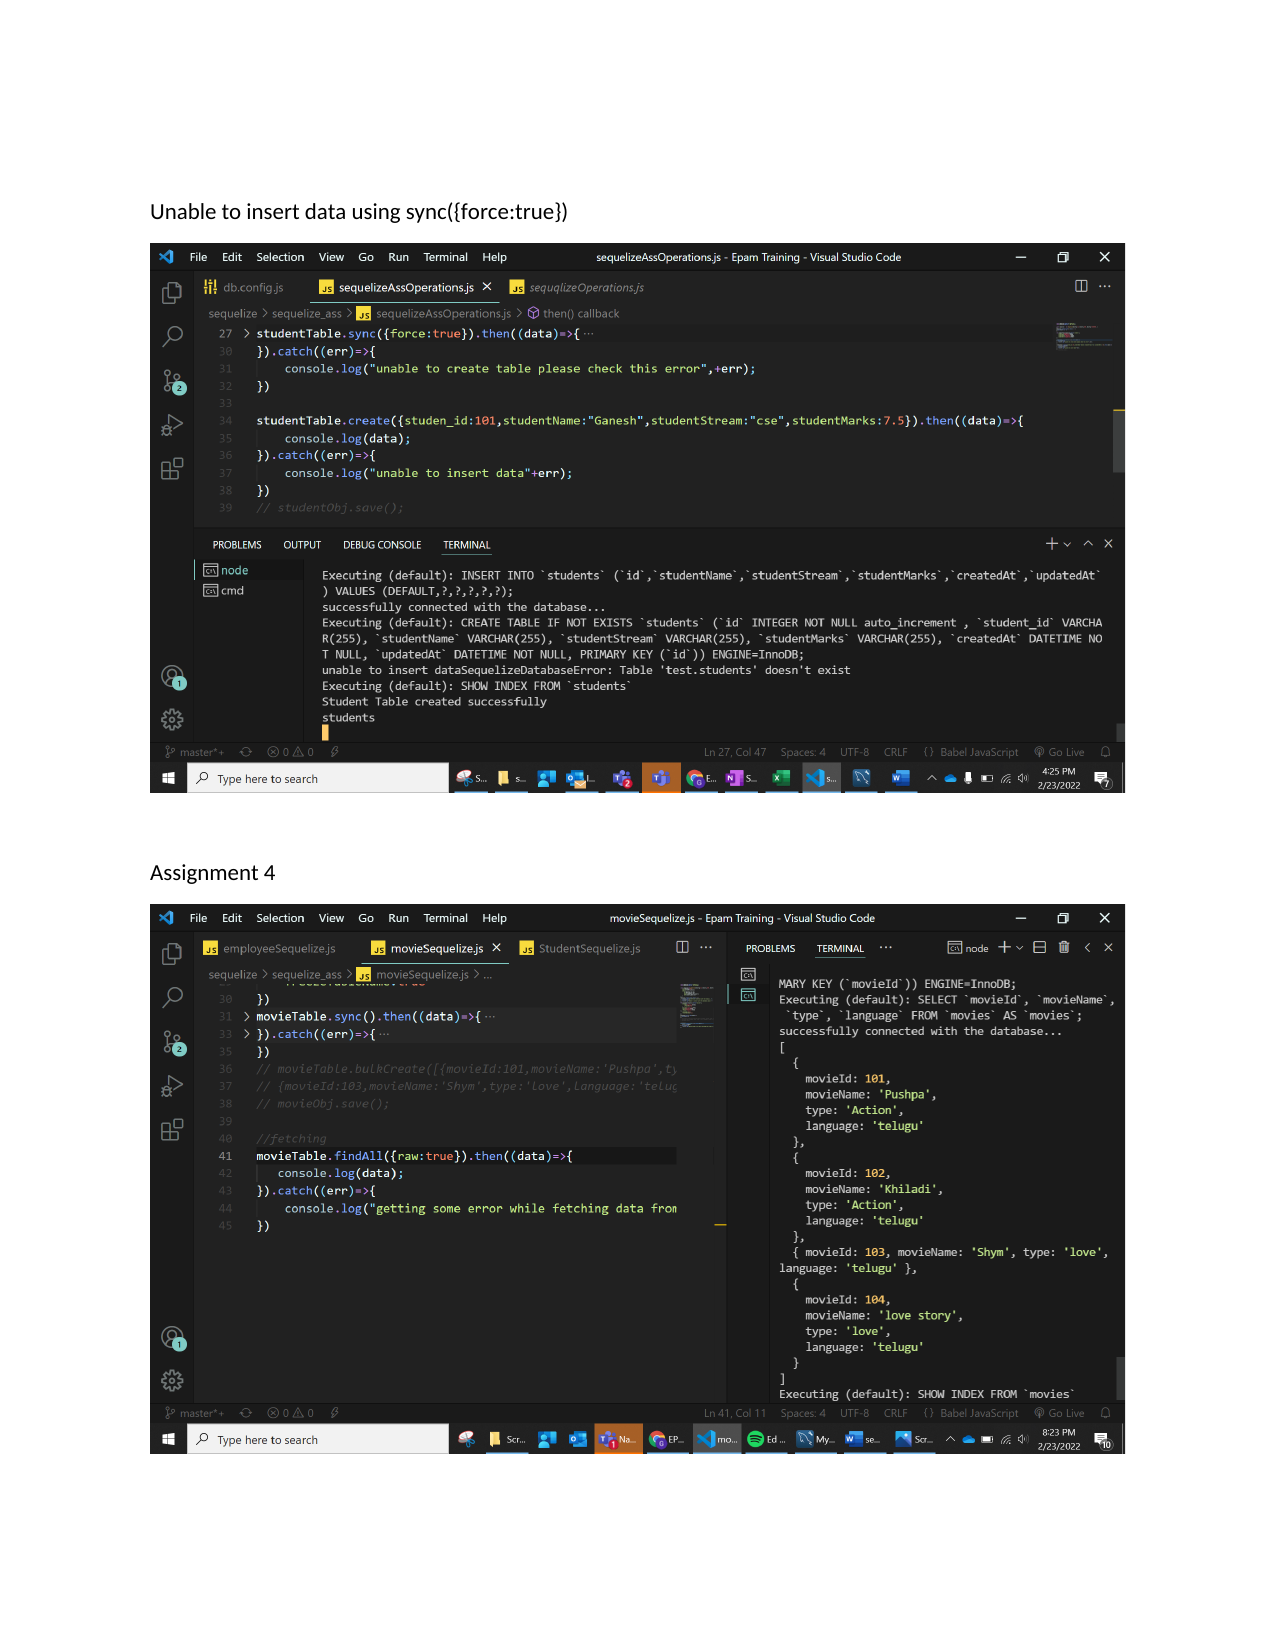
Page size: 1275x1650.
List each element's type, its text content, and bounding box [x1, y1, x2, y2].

picture [150, 904, 1125, 1454]
text Unable to insert data using sync({force:true}) [150, 197, 1125, 225]
picture [150, 243, 1125, 793]
text Assignment 4 [150, 858, 1125, 886]
